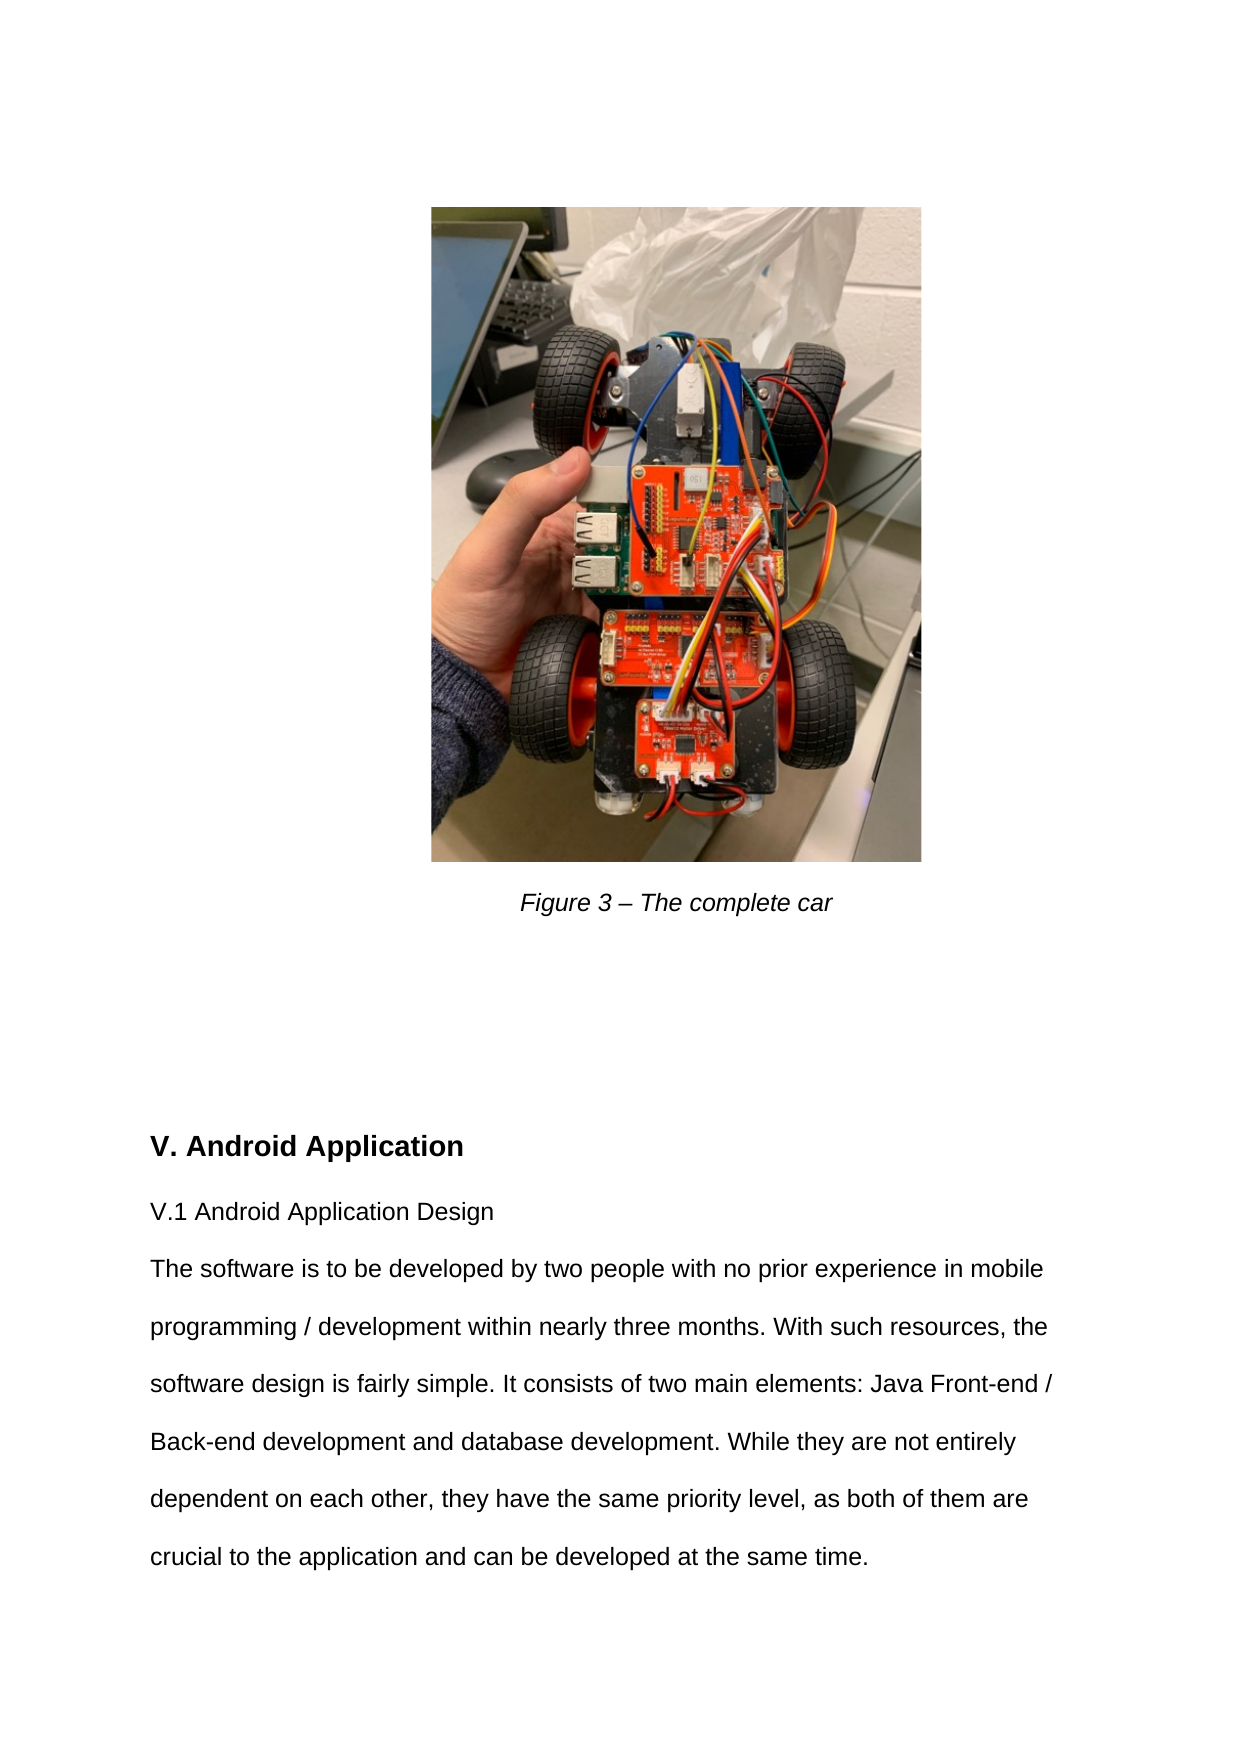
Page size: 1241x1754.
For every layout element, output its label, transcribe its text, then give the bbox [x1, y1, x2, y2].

text V.1 Android Application Design [150, 1197, 1090, 1225]
list Figure 3 – The complete car [262, 888, 1090, 916]
text The software is to be developed by two people with no prior experience in mobile programming / development within nearly three months. With such resources, the software design is fairly simple. It consists of two main elements: Java Front-end / Back-end development and database development. While they are not entirely dependent on each other, they have the same priority level, as both of them are crucial to the application and can be developed at the same time. [150, 1254, 1090, 1570]
picture [431, 207, 922, 862]
text V. Android Application [150, 1129, 1090, 1163]
